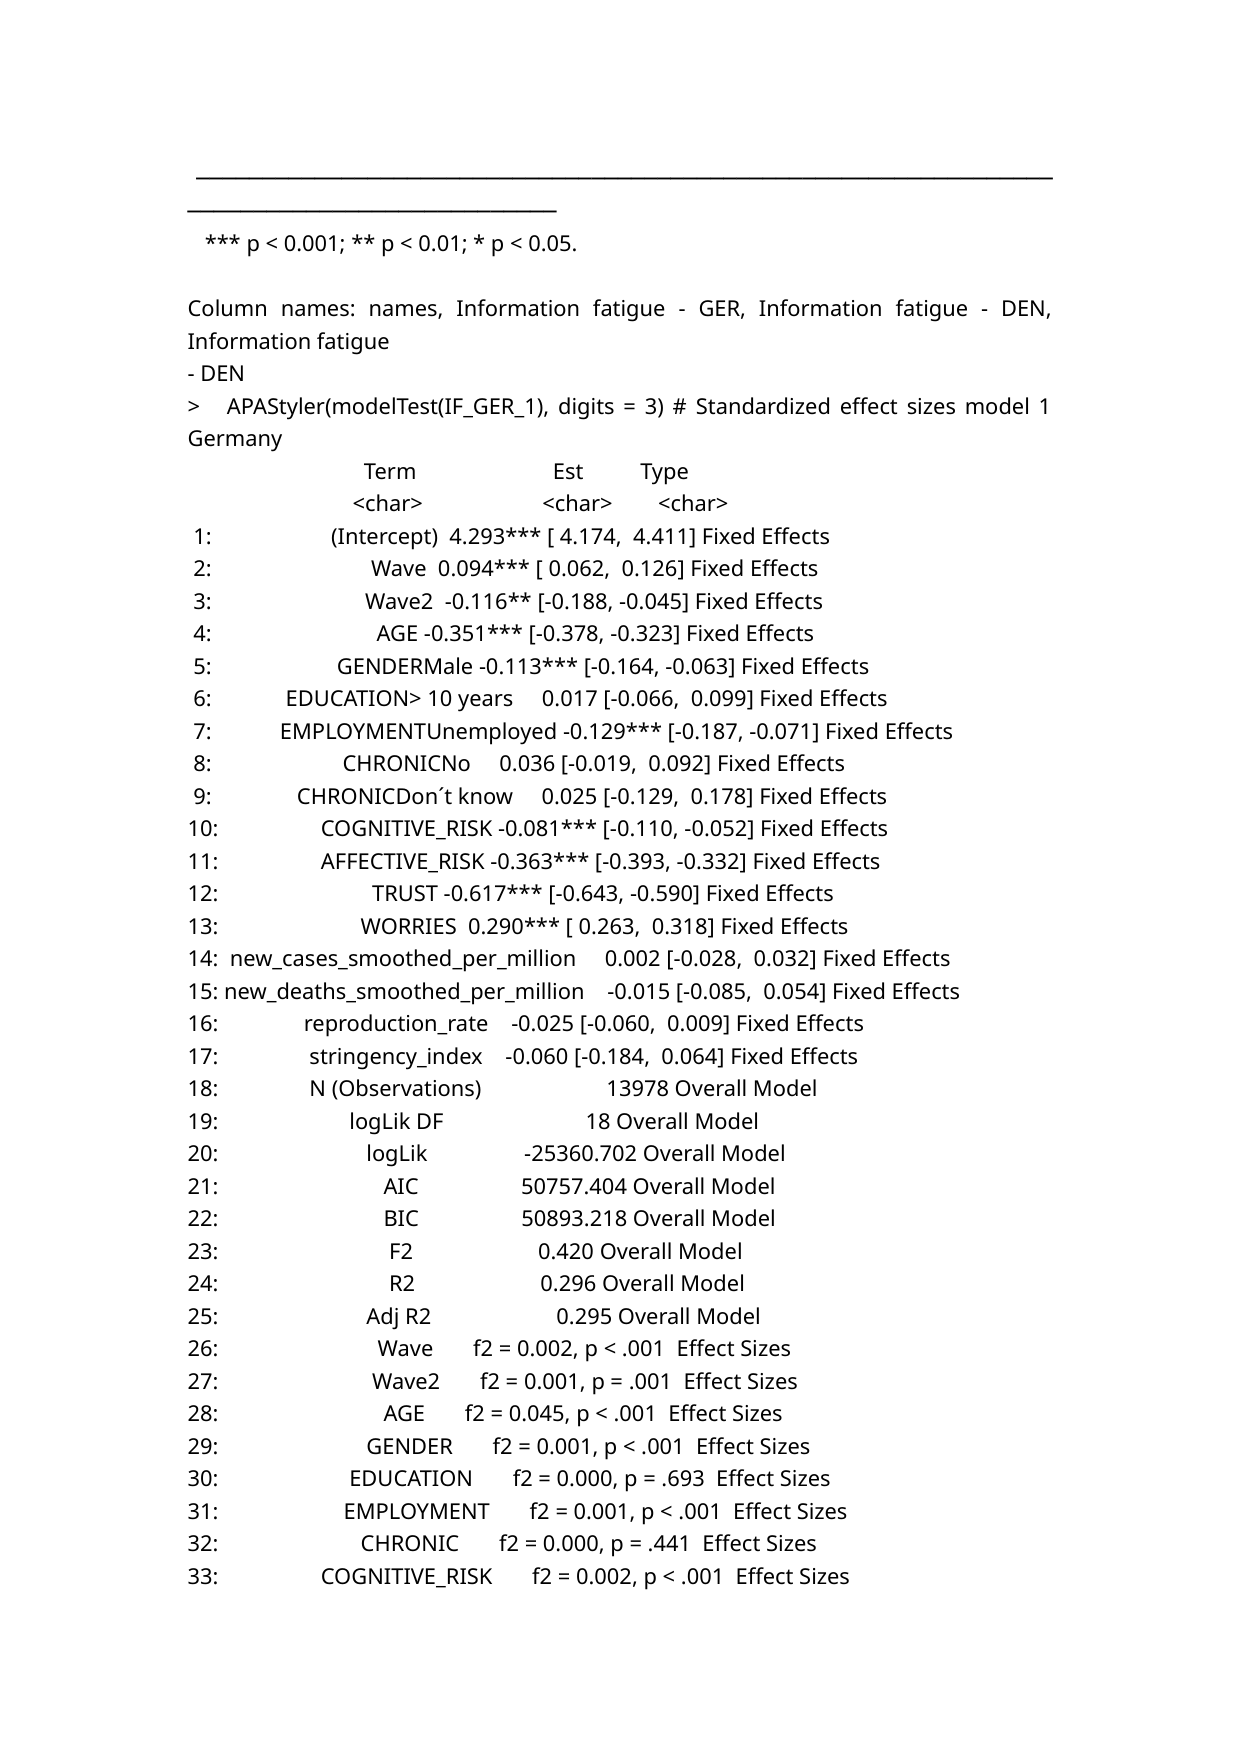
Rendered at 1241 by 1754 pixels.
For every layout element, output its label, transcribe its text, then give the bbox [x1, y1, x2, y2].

text 31: EMPLOYMENT f2 = 0.001, p < .001 Effect Sizes [187, 1494, 1053, 1527]
text 32: CHRONIC f2 = 0.000, p = .441 Effect Sizes [187, 1527, 1053, 1559]
text 33: COGNITIVE_RISK f2 = 0.002, p < .001 Effect Sizes [187, 1559, 1053, 1592]
text 1: (Intercept) 4.293*** [ 4.174, 4.411] Fixed Effects [187, 519, 1053, 552]
text 21: AIC 50757.404 Overall Model [187, 1169, 1053, 1202]
text 23: F2 0.420 Overall Model [187, 1234, 1053, 1267]
text 10: COGNITIVE_RISK -0.081*** [-0.110, -0.052] Fixed Effects [187, 812, 1053, 844]
text <char> <char> <char> [187, 487, 1053, 519]
text 18: N (Observations) 13978 Overall Model [187, 1072, 1053, 1104]
text 25: Adj R2 0.295 Overall Model [187, 1299, 1053, 1332]
text 19: logLik DF 18 Overall Model [187, 1104, 1053, 1137]
text 22: BIC 50893.218 Overall Model [187, 1202, 1053, 1234]
text 14: new_cases_smoothed_per_million 0.002 [-0.028, 0.032] Fixed Effects [187, 942, 1053, 974]
text 11: AFFECTIVE_RISK -0.363*** [-0.393, -0.332] Fixed Effects [187, 844, 1053, 877]
text 30: EDUCATION f2 = 0.000, p = .693 Effect Sizes [187, 1462, 1053, 1494]
text 12: TRUST -0.617*** [-0.643, -0.590] Fixed Effects [187, 877, 1053, 909]
text ───────────────────────────────────────────────────────────────────────────────────────────── [187, 162, 1053, 227]
text 5: GENDERMale -0.113*** [-0.164, -0.063] Fixed Effects [187, 649, 1053, 682]
text 29: GENDER f2 = 0.001, p < .001 Effect Sizes [187, 1429, 1053, 1462]
text 2: Wave 0.094*** [ 0.062, 0.126] Fixed Effects [187, 552, 1053, 584]
text 8: CHRONICNo 0.036 [-0.019, 0.092] Fixed Effects [187, 747, 1053, 779]
text 9: CHRONICDon´t know 0.025 [-0.129, 0.178] Fixed Effects [187, 779, 1053, 812]
text 13: WORRIES 0.290*** [ 0.263, 0.318] Fixed Effects [187, 909, 1053, 942]
text 7: EMPLOYMENTUnemployed -0.129*** [-0.187, -0.071] Fixed Effects [187, 714, 1053, 747]
text 17: stringency_index -0.060 [-0.184, 0.064] Fixed Effects [187, 1039, 1053, 1072]
text 28: AGE f2 = 0.045, p < .001 Effect Sizes [187, 1397, 1053, 1429]
text 6: EDUCATION> 10 years 0.017 [-0.066, 0.099] Fixed Effects [187, 682, 1053, 714]
text 3: Wave2 -0.116** [-0.188, -0.045] Fixed Effects [187, 584, 1053, 617]
text Column names: names, Information fatigue - GER, Information fatigue - DEN, Information fatigue [187, 292, 1053, 357]
text - DEN [187, 357, 1053, 389]
text 24: R2 0.296 Overall Model [187, 1267, 1053, 1299]
text 4: AGE -0.351*** [-0.378, -0.323] Fixed Effects [187, 617, 1053, 649]
text 15: new_deaths_smoothed_per_million -0.015 [-0.085, 0.054] Fixed Effects [187, 974, 1053, 1007]
text > APAStyler(modelTest(IF_GER_1), digits = 3) # Standardized effect sizes model 1 Germany [187, 389, 1053, 454]
text 27: Wave2 f2 = 0.001, p = .001 Effect Sizes [187, 1364, 1053, 1397]
text *** p < 0.001; ** p < 0.01; * p < 0.05. [187, 227, 1053, 259]
text 16: reproduction_rate -0.025 [-0.060, 0.009] Fixed Effects [187, 1007, 1053, 1039]
text Term Est Type [187, 454, 1053, 487]
text 20: logLik -25360.702 Overall Model [187, 1137, 1053, 1169]
text 26: Wave f2 = 0.002, p < .001 Effect Sizes [187, 1332, 1053, 1364]
